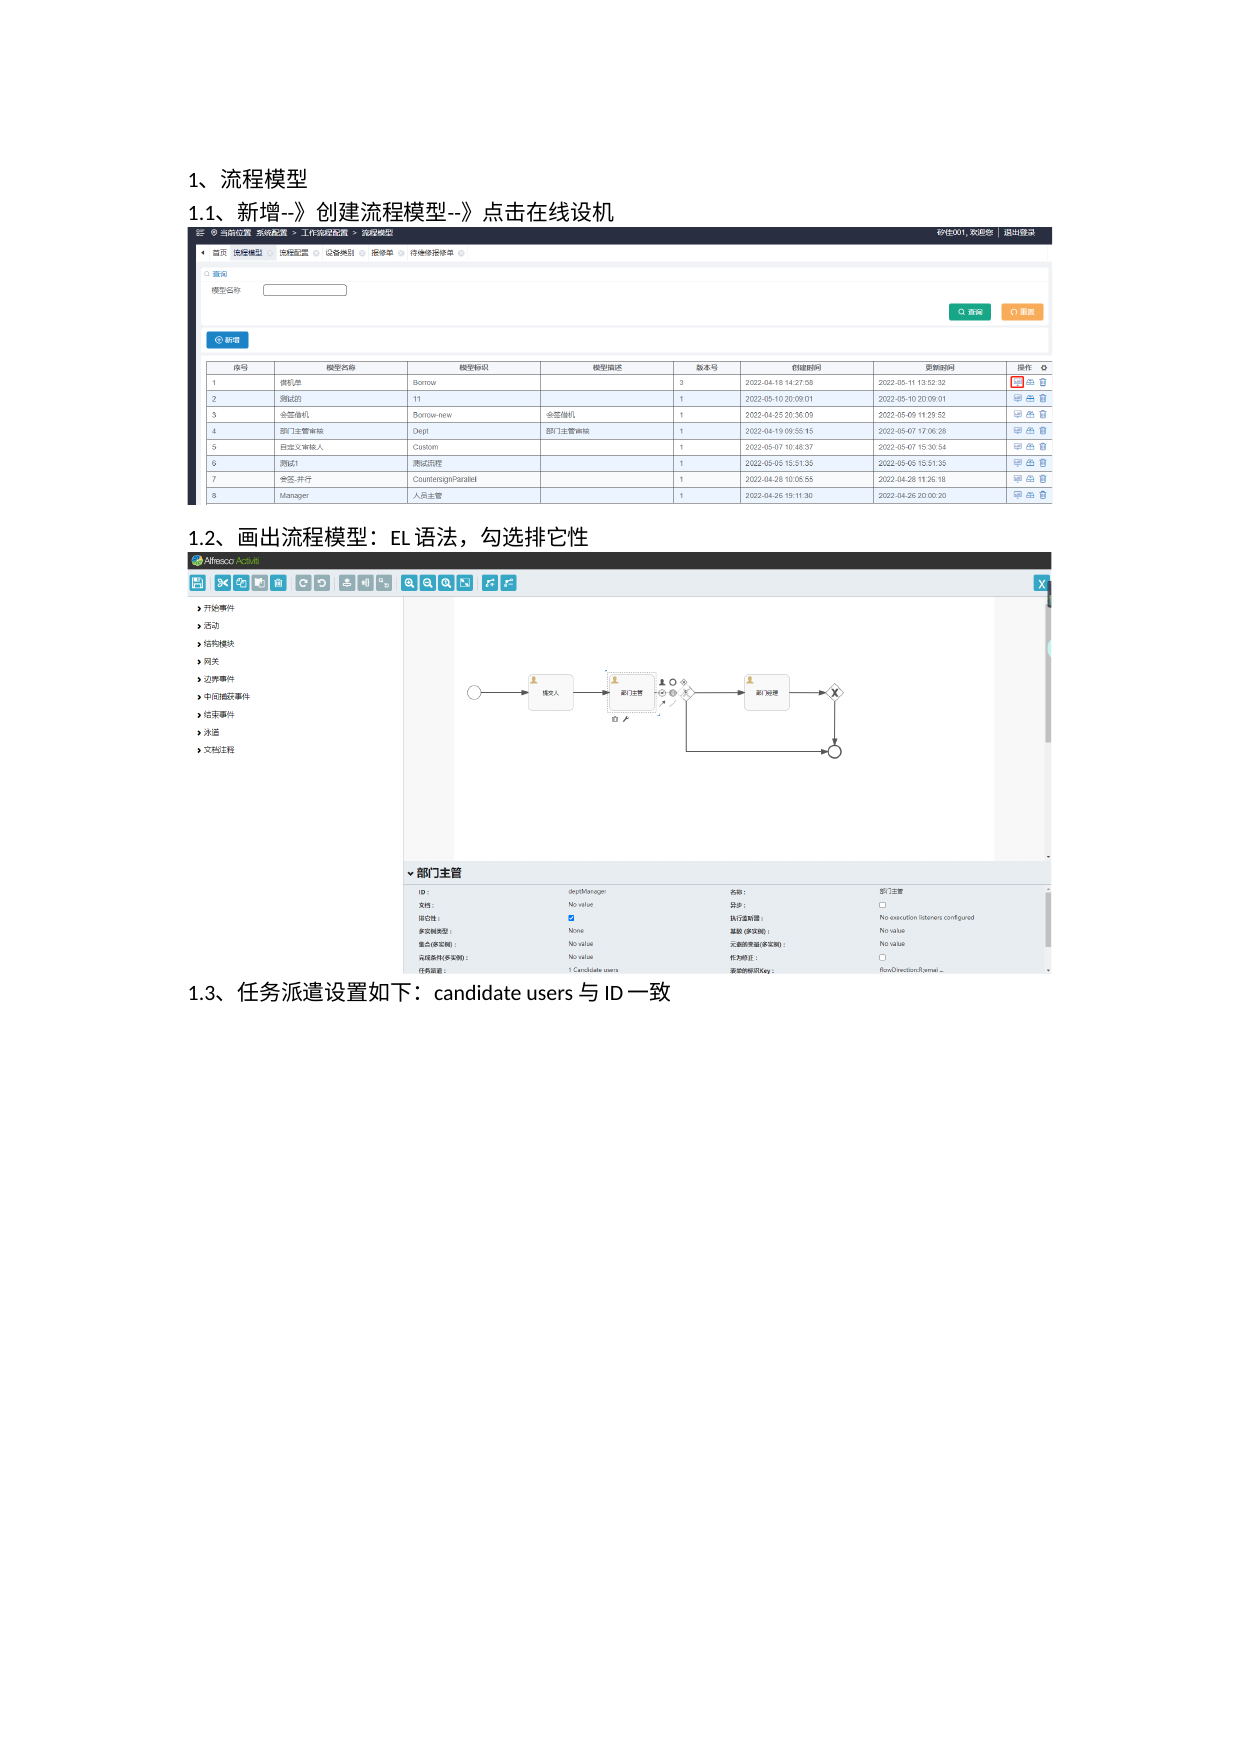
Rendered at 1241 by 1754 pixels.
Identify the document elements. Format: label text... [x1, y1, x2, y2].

list 流程模型 [187, 162, 1053, 194]
picture [187, 227, 1053, 505]
list 1.1、新增--》创建流程模型--》点击在线设机 [187, 194, 1053, 227]
list 1.2、画出流程模型：EL语法，勾选排它性 [187, 519, 1053, 552]
list 1.3、任务派遣设置如下：candidate users 与ID一致 [187, 974, 1053, 1007]
picture [187, 552, 1052, 974]
